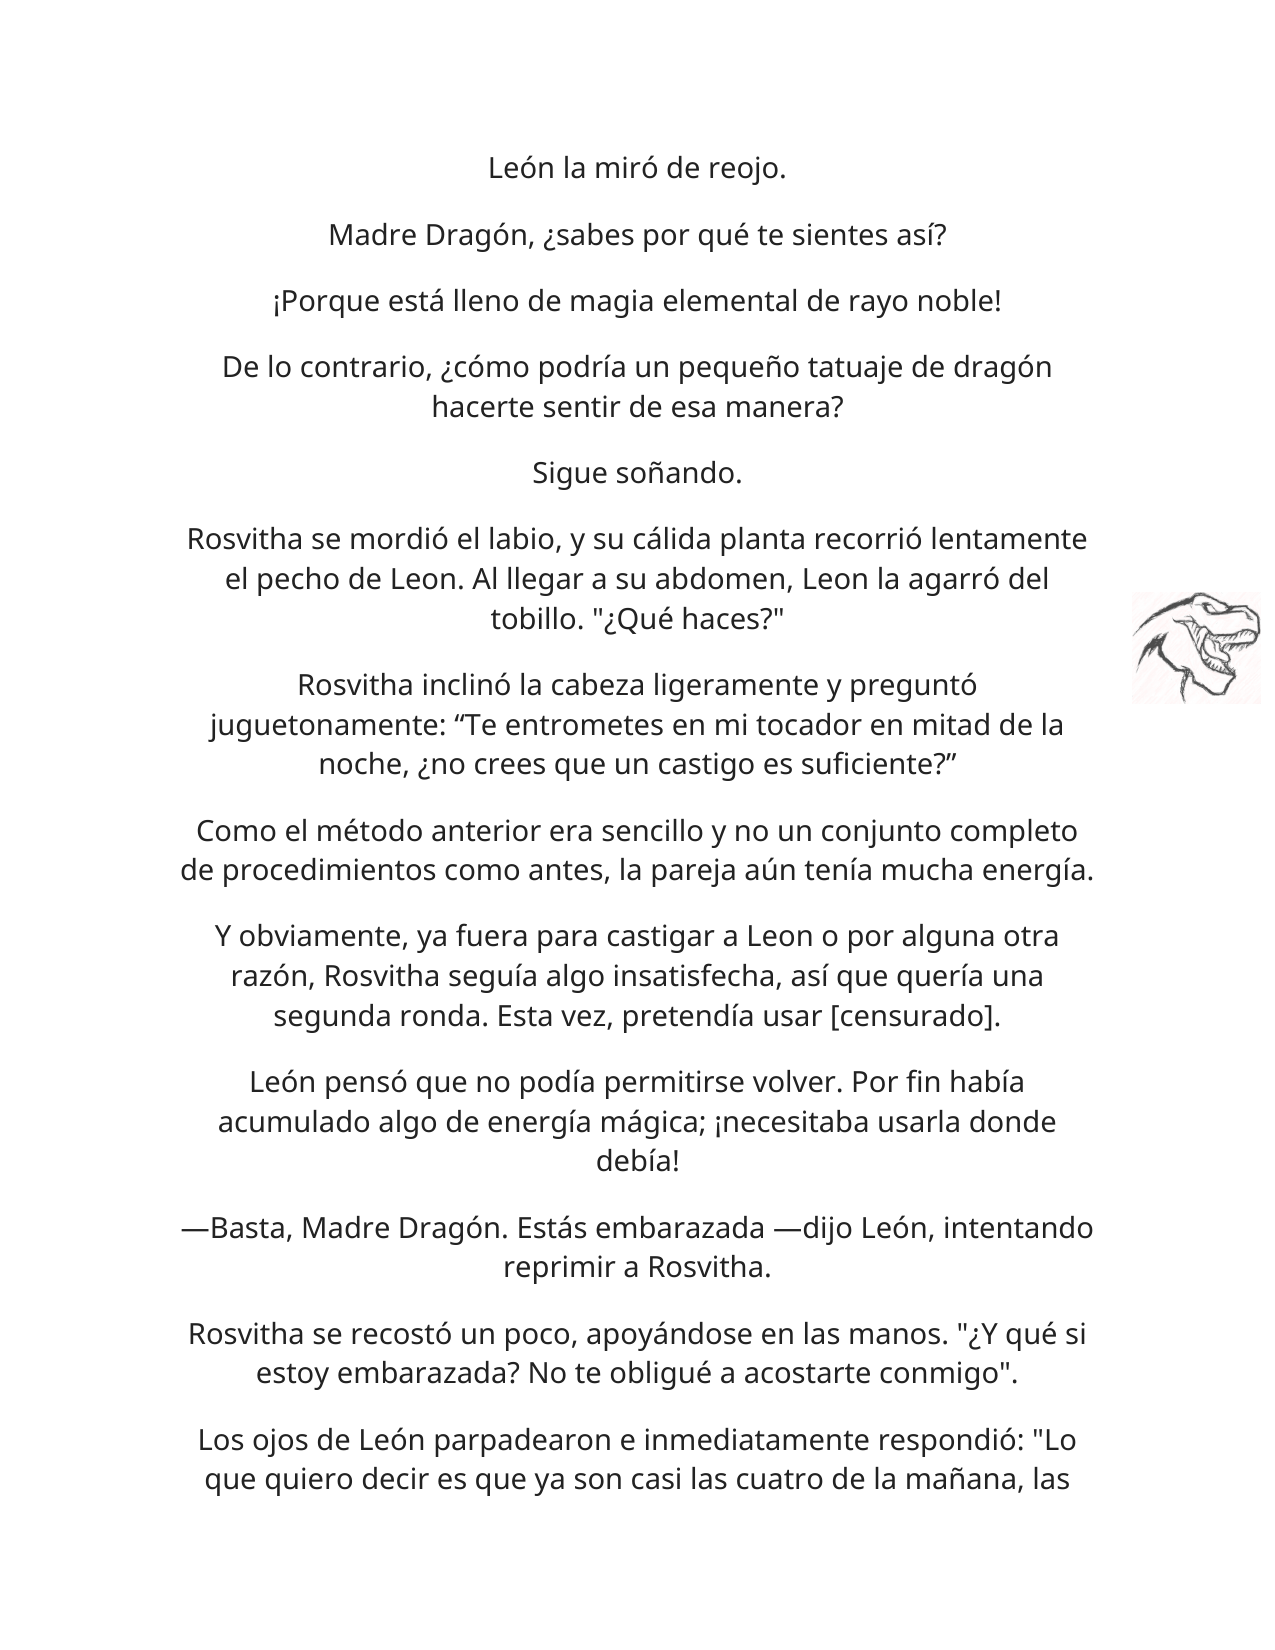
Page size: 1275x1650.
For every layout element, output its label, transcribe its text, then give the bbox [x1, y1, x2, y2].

text Y obviamente, ya fuera para castigar a Leon o por alguna otra razón, Rosvitha seguía algo insatisfecha, así que quería una segunda ronda. Esta vez, pretendía usar [censurado]. [177, 916, 1098, 1035]
text Rosvitha se recostó un poco, apoyándose en las manos. "¿Y qué si estoy embarazada? No te obligué a acostarte conmigo". [177, 1313, 1098, 1392]
text De lo contrario, ¿cómo podría un pequeño tatuaje de dragón hacerte sentir de esa manera? [177, 346, 1098, 426]
text Madre Dragón, ¿sabes por qué te sientes así? [177, 214, 1098, 253]
text Sigue soñando. [177, 452, 1098, 492]
text —Basta, Madre Dragón. Estás embarazada —dijo León, intentando reprimir a Rosvitha. [177, 1207, 1098, 1286]
text León la miró de reojo. [177, 148, 1098, 187]
text León pensó que no podía permitirse volver. Por fin había acumulado algo de energía mágica; ¡necesitaba usarla donde debía! [177, 1061, 1098, 1180]
text Rosvitha inclinó la cabeza ligeramente y preguntó juguetonamente: “Te entrometes en mi tocador en mitad de la noche, ¿no crees que un castigo es suficiente?” [177, 664, 1098, 783]
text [177, 1419, 1098, 1498]
text Rosvitha se mordió el labio, y su cálida planta recorrió lentamente el pecho de Leon. Al llegar a su abdomen, Leon la agarró del tobillo. "¿Qué haces?" [177, 518, 1098, 638]
text Como el método anterior era sencillo y no un conjunto completo de procedimientos como antes, la pareja aún tenía mucha energía. [177, 810, 1098, 889]
text ¡Porque está lleno de magia elemental de rayo noble! [177, 280, 1098, 320]
